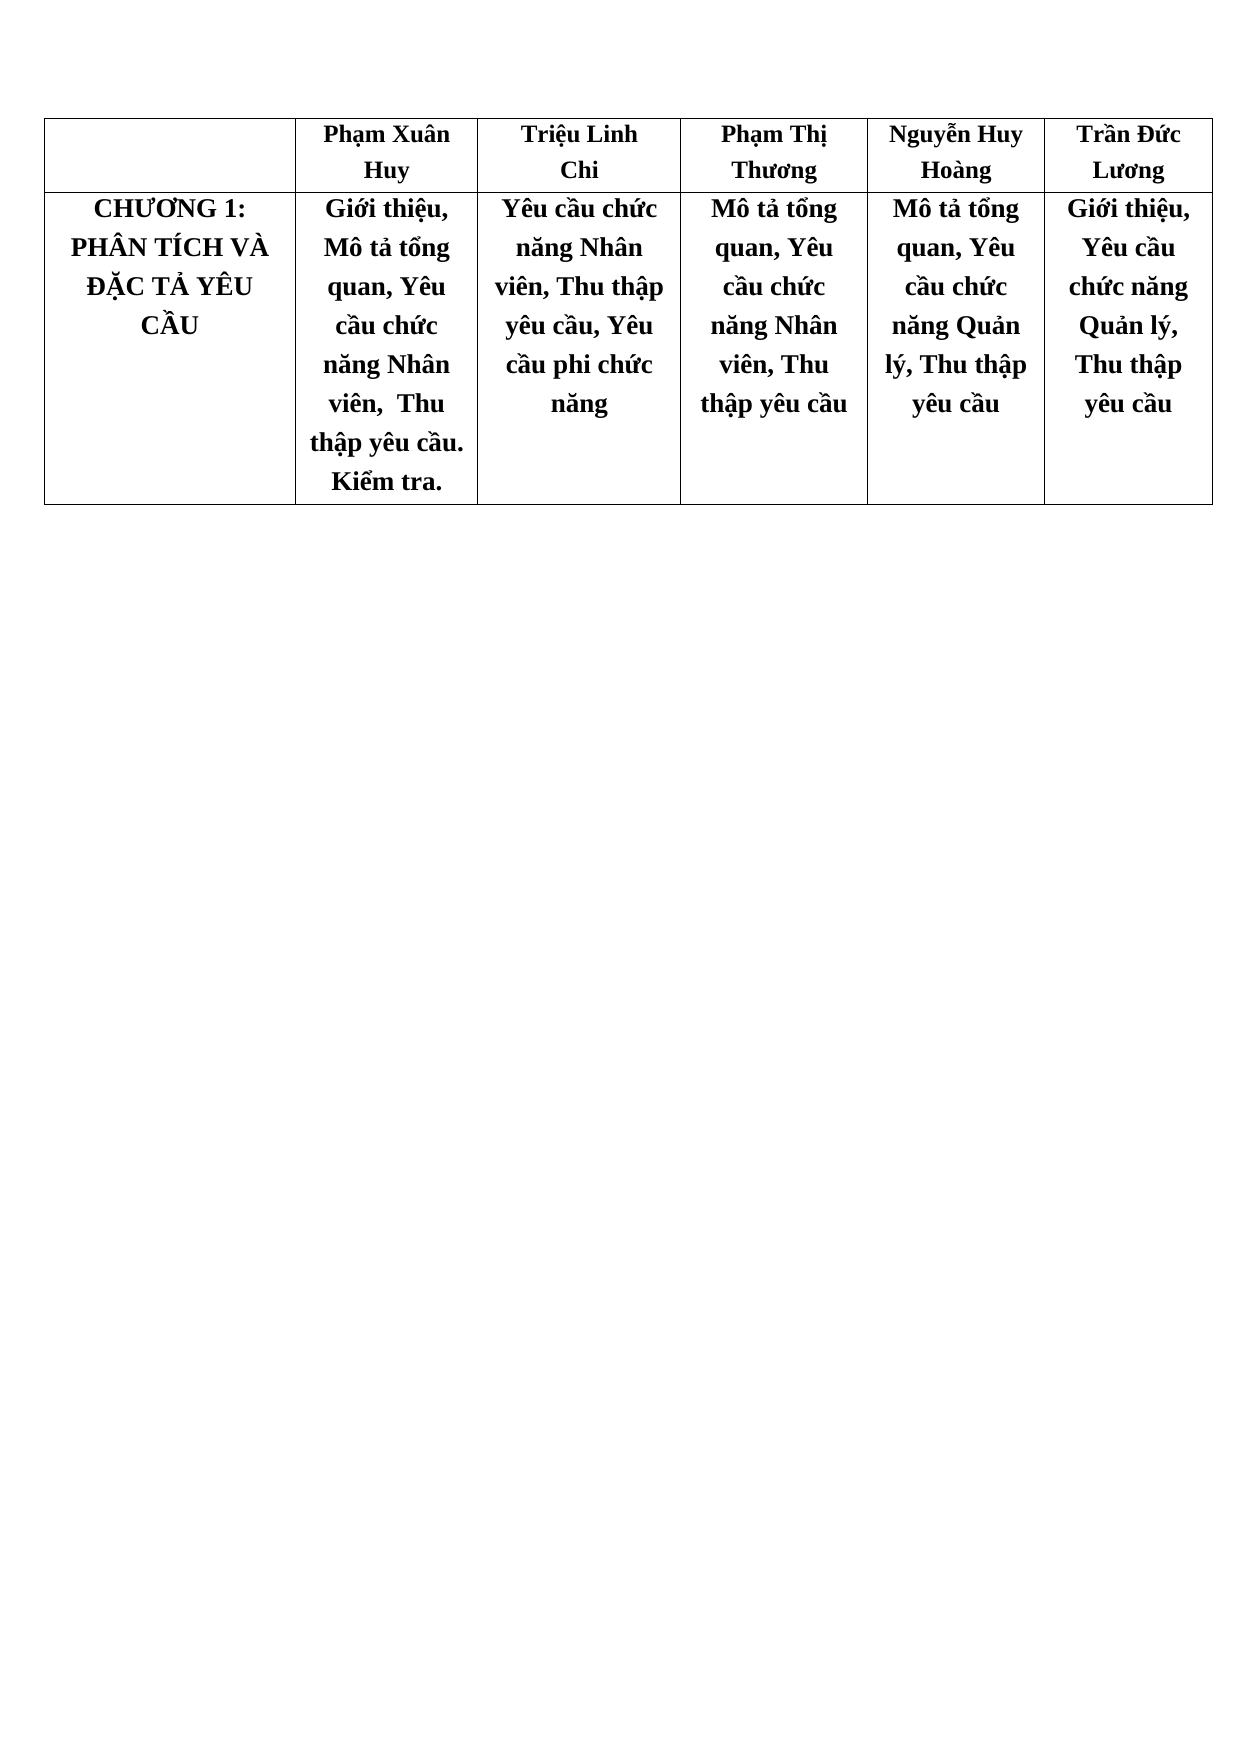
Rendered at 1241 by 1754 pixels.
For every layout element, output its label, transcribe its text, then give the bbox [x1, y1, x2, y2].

table_cell Mô tả tổng quan, Yêu cầu chức năng Quản lý, Thu thập yêu cầu [868, 193, 1044, 503]
table_cell Mô tả tổng quan, Yêu cầu chức năng Nhân viên, Thu thập yêu cầu [681, 193, 867, 503]
table_header Trần Đức Lương [1045, 119, 1212, 192]
table_header Nguyễn Huy Hoàng [868, 119, 1044, 192]
table_cell Yêu cầu chức năng Nhân viên, Thu thập yêu cầu, Yêu cầu phi chức năng [478, 193, 680, 503]
table_header Triệu Linh Chi [478, 119, 680, 192]
table_cell CHƯƠNG 1: PHÂN TÍCH VÀ ĐẶC TẢ YÊU CẦU [45, 193, 295, 503]
table_header [45, 119, 295, 192]
table_cell Giới thiệu, Yêu cầu chức năng Quản lý, Thu thập yêu cầu [1045, 193, 1212, 503]
table_header Phạm Xuân Huy [296, 119, 477, 192]
table_cell Giới thiệu, Mô tả tổng quan, Yêu cầu chức năng Nhân viên, Thu thập yêu cầu. Kiểm tra. [296, 193, 477, 503]
table_header Phạm Thị Thương [681, 119, 867, 192]
